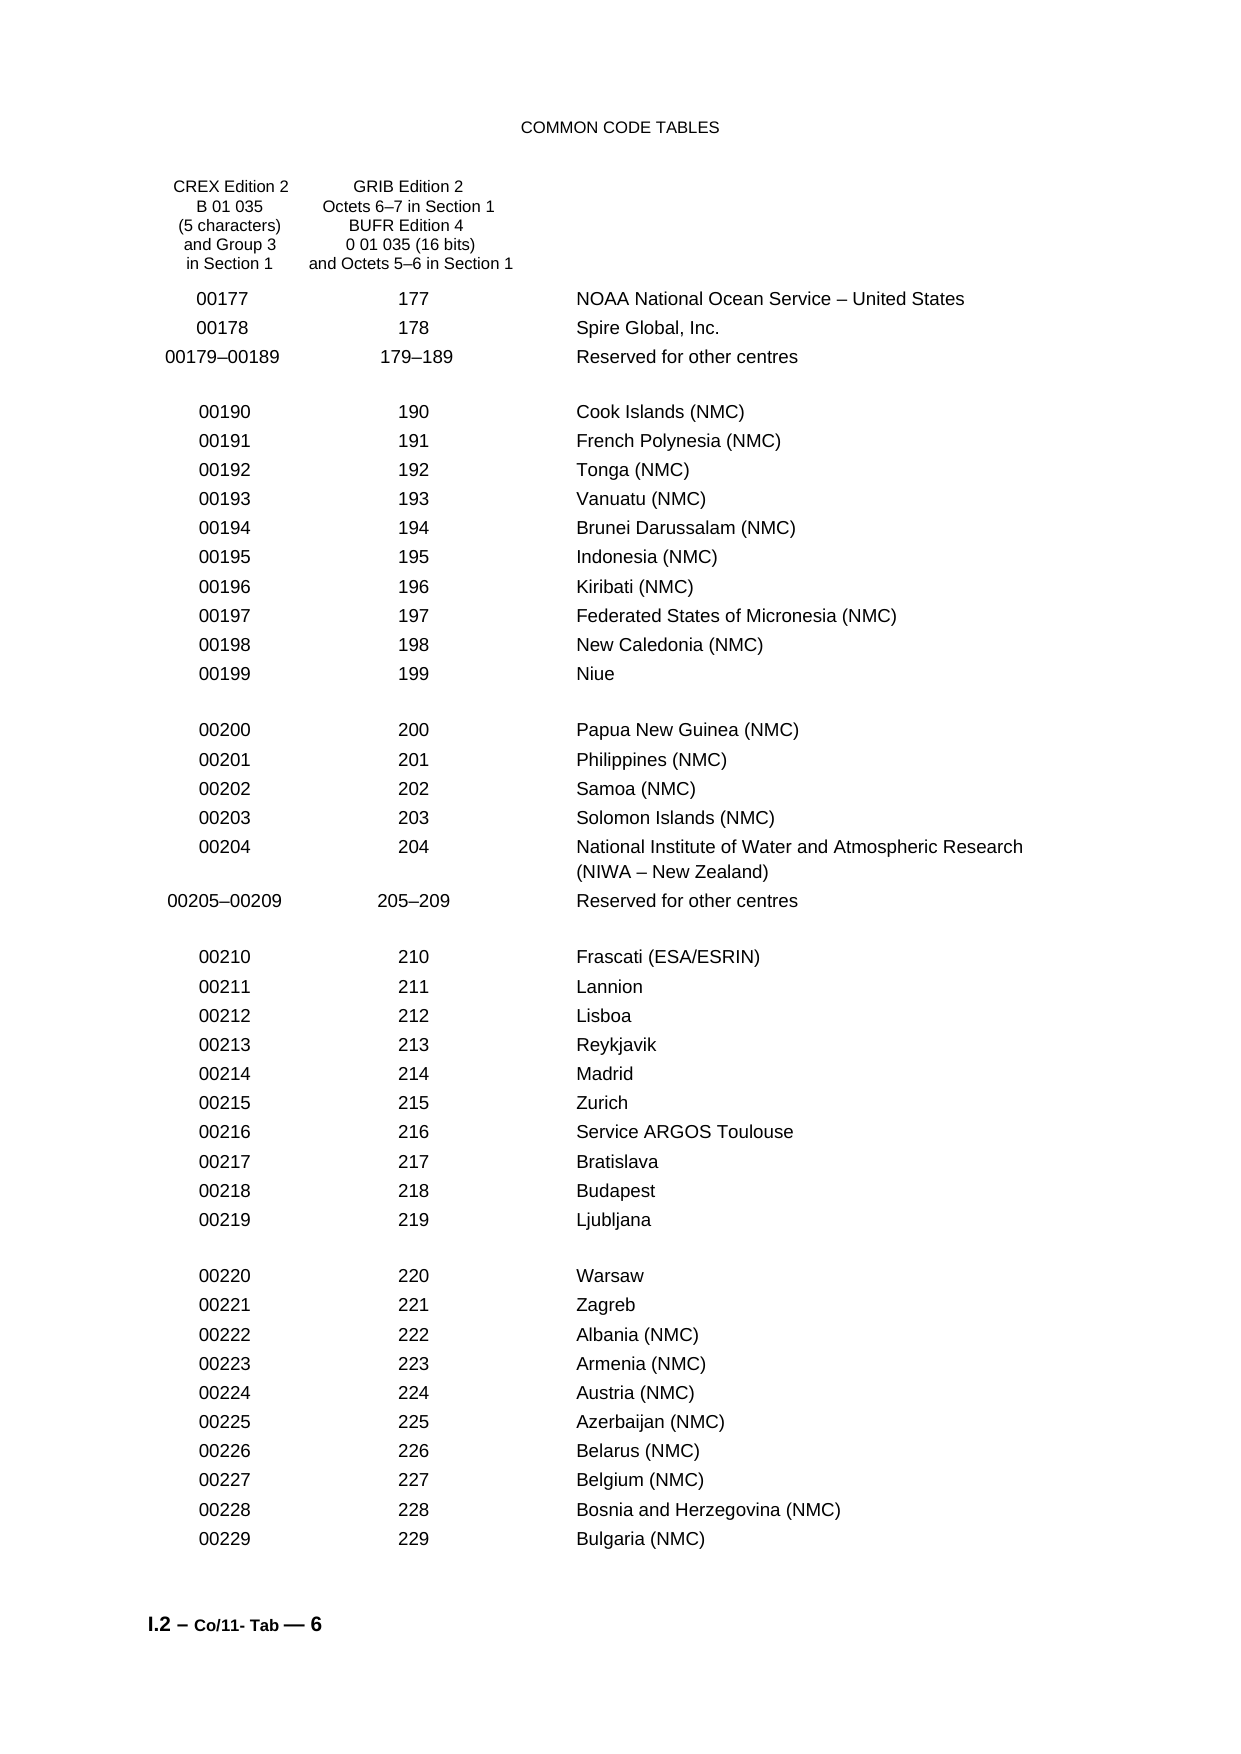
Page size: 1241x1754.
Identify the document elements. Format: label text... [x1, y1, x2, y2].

text 00223 223 Armenia (NMC) [148, 1350, 1092, 1375]
text 00219 219 Ljubljana [148, 1206, 1092, 1231]
text 00179–00189 179–189 Reserved for other centres [148, 344, 1092, 369]
text 00193 193 Vanuatu (NMC) [148, 486, 1092, 511]
text 00224 224 Austria (NMC) [148, 1379, 1092, 1404]
text 00203 203 Solomon Islands (NMC) [148, 804, 1092, 829]
text 00210 210 Frascati (ESA/ESRIN) [148, 944, 1092, 969]
text 00226 226 Belarus (NMC) [148, 1438, 1092, 1463]
text 00221 221 Zagreb [148, 1292, 1092, 1317]
text 00199 199 Niue [148, 661, 1092, 686]
text 00214 214 Madrid [148, 1061, 1092, 1086]
text 00217 217 Bratislava [148, 1148, 1092, 1173]
text (5 characters) BUFR Edition 4 [148, 216, 1092, 235]
text B 01 035 Octets 6–7 in Section 1 [148, 196, 1092, 216]
text 00195 195 Indonesia (NMC) [148, 544, 1092, 569]
text 00211 211 Lannion [148, 973, 1092, 998]
text 00225 225 Azerbaijan (NMC) [148, 1408, 1092, 1433]
text 00202 202 Samoa (NMC) [148, 775, 1092, 800]
text 00178 178 Spire Global, Inc. [148, 315, 1092, 340]
text in Section 1 and Octets 5–6 in Section 1 [148, 254, 1092, 273]
text 00197 197 Federated States of Micronesia (NMC) [148, 602, 1092, 627]
text 00194 194 Brunei Darussalam (NMC) [148, 515, 1092, 540]
text 00218 218 Budapest [148, 1177, 1092, 1202]
text CREX Edition 2 GRIB Edition 2 [148, 177, 1092, 196]
text 00196 196 Kiribati (NMC) [148, 573, 1092, 598]
text 00198 198 New Caledonia (NMC) [148, 631, 1092, 656]
text 00201 201 Philippines (NMC) [148, 746, 1092, 771]
text 00220 220 Warsaw [148, 1263, 1092, 1288]
text 00229 229 Bulgaria (NMC) [148, 1525, 1092, 1550]
text 00212 212 Lisboa [148, 1002, 1092, 1027]
text 00204 204 National Institute of Water and Atmospheric Research (NIWA – New Zealand) [148, 833, 1092, 883]
text 00222 222 Albania (NMC) [148, 1321, 1092, 1346]
text 00200 200 Papua New Guinea (NMC) [148, 717, 1092, 742]
text 00192 192 Tonga (NMC) [148, 456, 1092, 481]
text 00227 227 Belgium (NMC) [148, 1467, 1092, 1492]
text 00190 190 Cook Islands (NMC) [148, 398, 1092, 423]
text 00191 191 French Polynesia (NMC) [148, 427, 1092, 452]
text 00215 215 Zurich [148, 1090, 1092, 1115]
text 00177 177 NOAA National Ocean Service – United States [148, 286, 1092, 311]
text 00205–00209 205–209 Reserved for other centres [148, 888, 1092, 913]
text 00213 213 Reykjavik [148, 1031, 1092, 1056]
text 00228 228 Bosnia and Herzegovina (NMC) [148, 1496, 1092, 1521]
text and Group 3 0 01 035 (16 bits) [148, 235, 1092, 254]
text 00216 216 Service ARGOS Toulouse [148, 1119, 1092, 1144]
